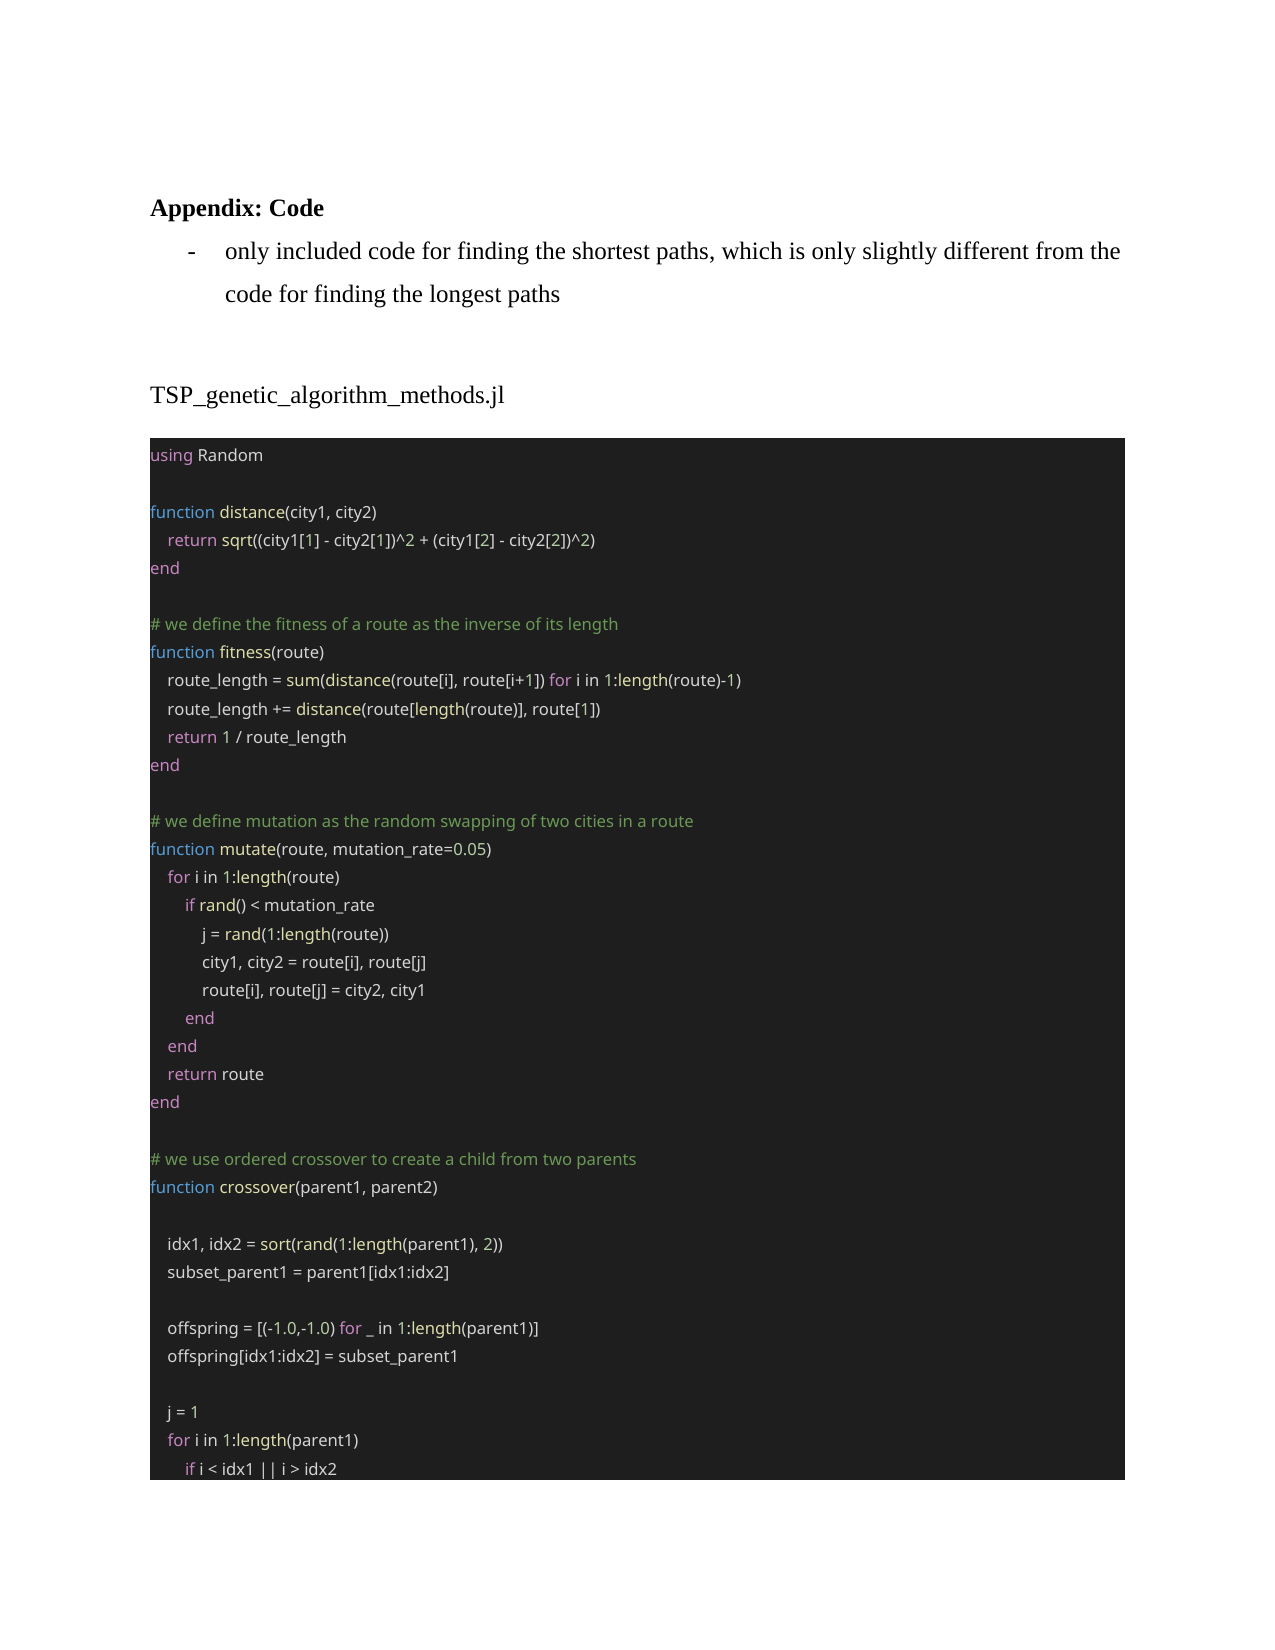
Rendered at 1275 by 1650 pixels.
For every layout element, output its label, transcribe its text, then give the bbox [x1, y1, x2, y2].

text offspring[idx1:idx2] = subset_parent1 [150, 1339, 1125, 1367]
text function distance(city1, city2) [150, 495, 1125, 523]
text return route [150, 1057, 1125, 1085]
text function crossover(parent1, parent2) [150, 1170, 1125, 1198]
text route_length = sum(distance(route[i], route[i+1]) for i in 1:length(route)-1) [150, 663, 1125, 692]
text if rand() < mutation_rate [150, 888, 1125, 917]
text end [150, 1085, 1125, 1113]
text end [150, 1029, 1125, 1057]
text function fitness(route) [150, 635, 1125, 663]
text using Random [150, 438, 1125, 467]
text TSP_genetic_algorithm_methods.jl [150, 381, 1125, 409]
list only included code for finding the shortest paths, which is only slightly different from the code for finding the longest paths [187, 236, 1125, 308]
text j = rand(1:length(route)) [150, 917, 1125, 945]
text route_length += distance(route[length(route)], route[1]) [150, 692, 1125, 720]
text city1, city2 = route[i], route[j] [150, 945, 1125, 973]
text if i < idx1 || i > idx2 [150, 1452, 1125, 1480]
text for i in 1:length(route) [150, 860, 1125, 888]
text end [150, 748, 1125, 776]
text end [150, 1001, 1125, 1029]
text Appendix: Code [150, 193, 1125, 222]
text # we define the fitness of a route as the inverse of its length [150, 607, 1125, 635]
text for i in 1:length(parent1) [150, 1423, 1125, 1452]
text idx1, idx2 = sort(rand(1:length(parent1), 2)) [150, 1227, 1125, 1255]
text # we use ordered crossover to create a child from two parents [150, 1142, 1125, 1170]
text j = 1 [150, 1395, 1125, 1423]
text offspring = [(-1.0,-1.0) for _ in 1:length(parent1)] [150, 1311, 1125, 1339]
text return sqrt((city1[1] - city2[1])^2 + (city1[2] - city2[2])^2) [150, 523, 1125, 551]
text subset_parent1 = parent1[idx1:idx2] [150, 1255, 1125, 1283]
text function mutate(route, mutation_rate=0.05) [150, 832, 1125, 860]
text # we define mutation as the random swapping of two cities in a route [150, 804, 1125, 832]
text return 1 / route_length [150, 720, 1125, 748]
text route[i], route[j] = city2, city1 [150, 973, 1125, 1001]
text end [150, 551, 1125, 579]
